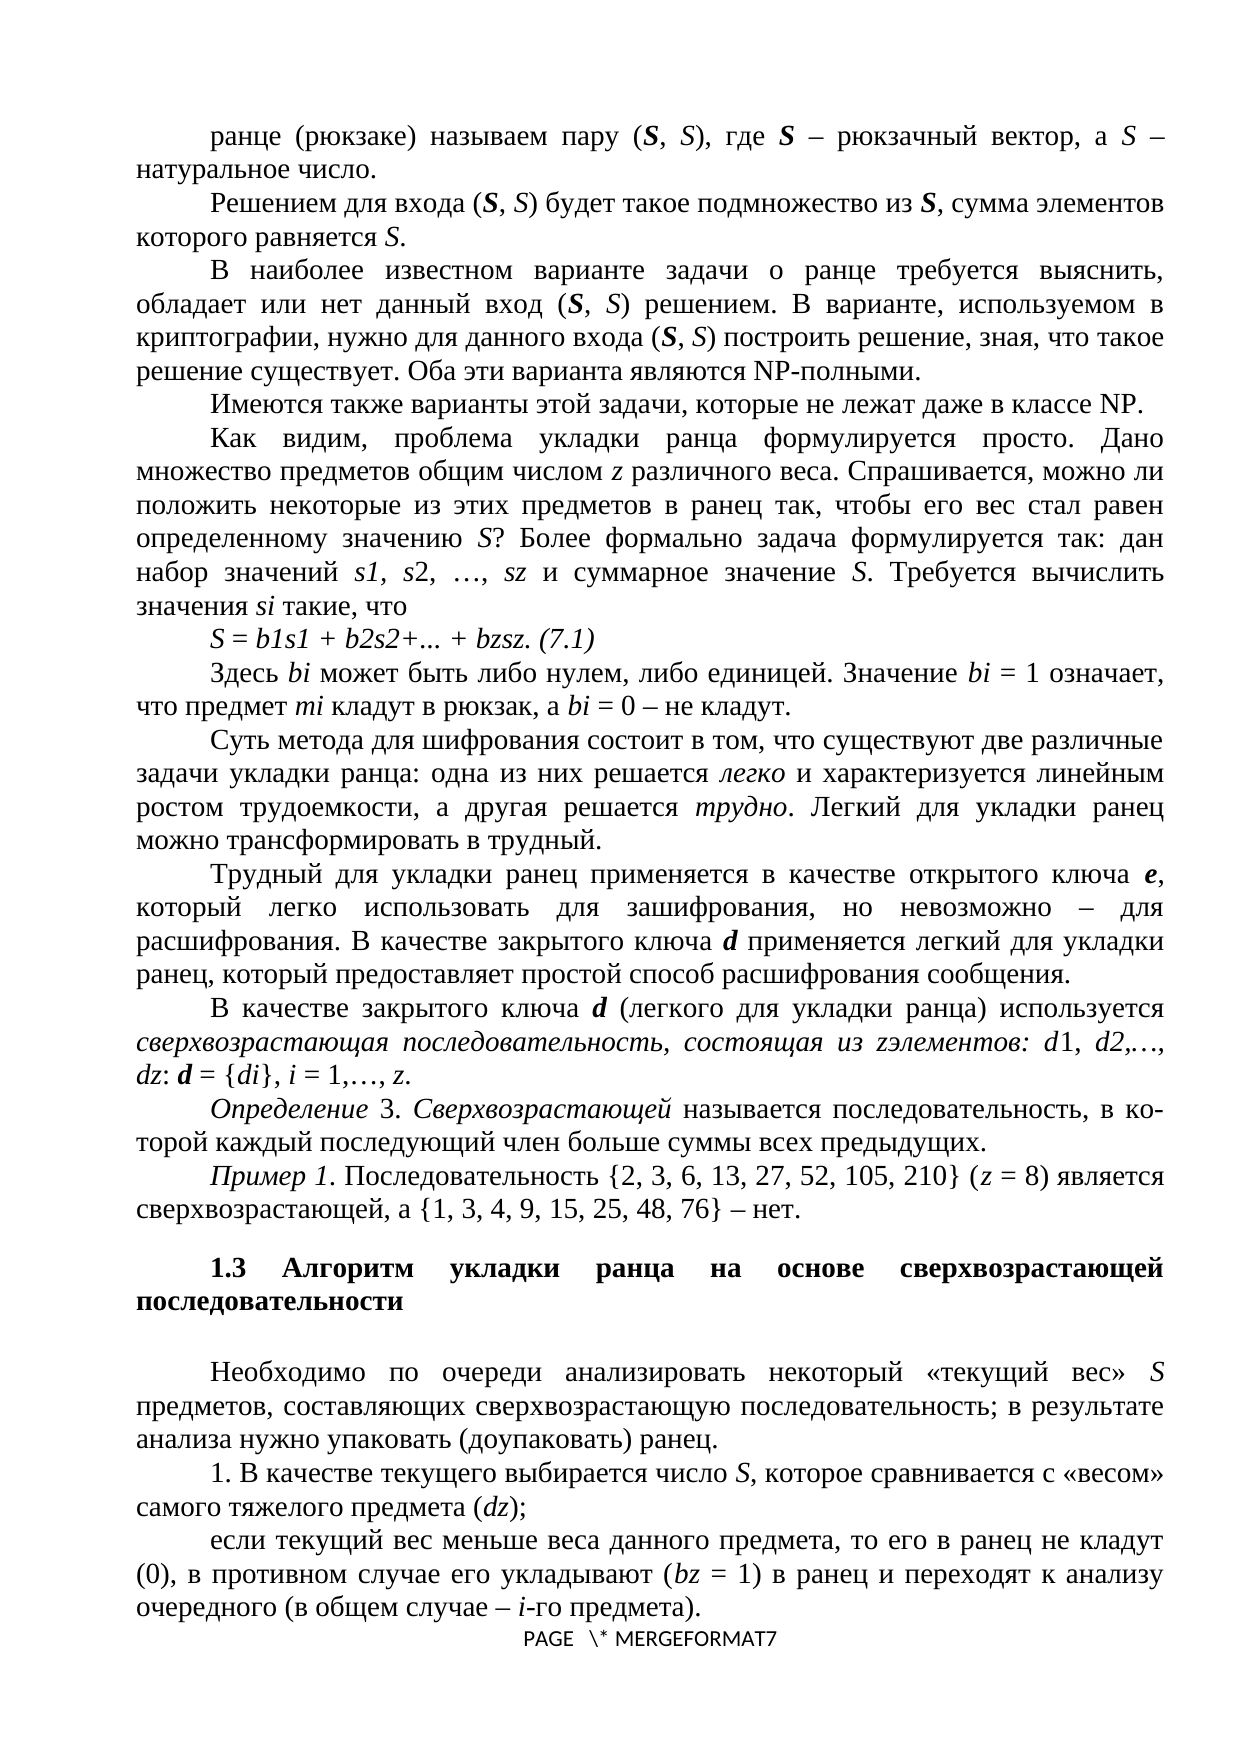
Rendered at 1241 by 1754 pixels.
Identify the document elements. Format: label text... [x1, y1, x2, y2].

text Пример 1. Последовательность {2, 3, 6, 13, 27, 52, 105, 210} (z = 8) является сверхвозрастающей, а {1, 3, 4, 9, 15, 25, 48, 76} – нет. [136, 1158, 1164, 1225]
text Определение 3. Сверхвозрастающей называется последовательность, в ко-торой каждый последующий член больше суммы всех предыдущих. [136, 1091, 1164, 1158]
text S = b1s1 + b2s2+... + bzsz. (7.1) [136, 621, 1164, 655]
text Здесь bi может быть либо нулем, либо единицей. Значение bi = 1 означает, что предмет mi кладут в рюкзак, а bi = 0 – не кладут. [136, 655, 1164, 722]
text ранце (рюкзаке) называем пару (S, S), где S – рюкзачный вектор, а S – натуральное число. [136, 118, 1164, 185]
text 1.3 Алгоритм укладки ранца на основе сверхвозрастающей последовательности [136, 1250, 1164, 1317]
text В наиболее известном варианте задачи о ранце требуется выяснить, обладает или нет данный вход (S, S) решением. В варианте, используемом в криптографии, нужно для данного входа (S, S) построить решение, зная, что такое решение существует. Оба эти варианта являются NP-полными. [136, 252, 1164, 386]
text Как видим, проблема укладки ранца формулируется просто. Дано множество предметов общим числом z различного веса. Спрашивается, можно ли положить некоторые из этих предметов в ранец так, чтобы его вес стал равен определенному значению S? Более формально задача формулируется так: дан набор значений s1, s2, …, sz и суммарное значение S. Требуется вычислить значения si такие, что [136, 420, 1164, 621]
text Решением для входа (S, S) будет такое подмножество из S, сумма элементов которого равняется S. [136, 185, 1164, 252]
text В качестве закрытого ключа d (легкого для укладки ранца) используется сверхвозрастающая последовательность, состоящая из zэлементов: d1, d2,…, dz: d = {di}, i = 1,…, z. [136, 990, 1164, 1091]
text Суть метода для шифрования состоит в том, что существуют две различные задачи укладки ранца: одна из них решается легко и характеризуется линейным ростом трудоемкости, а другая решается трудно. Легкий для укладки ранец можно трансформировать в трудный. [136, 722, 1164, 856]
text Трудный для укладки ранец применяется в качестве открытого ключа е, который легко использовать для зашифрования, но невозможно – для расшифрования. В качестве закрытого ключа d применяется легкий для укладки ранец, который предоставляет простой способ расшифрования сообщения. [136, 856, 1164, 990]
text 1. В качестве текущего выбирается число S, которое сравнивается с «весом» самого тяжелого предмета (dz); [136, 1455, 1164, 1522]
text Необходимо по очереди анализировать некоторый «текущий вес» S предметов, составляющих сверхвозрастающую последовательность; в результате анализа нужно упаковать (доупаковать) ранец. [136, 1354, 1164, 1455]
text Имеются также варианты этой задачи, которые не лежат даже в классе NP. [136, 386, 1164, 420]
text если текущий вес меньше веса данного предмета, то его в ранец не кладут (0), в противном случае его укладывают (bz = 1) в ранец и переходят к анализу очередного (в общем случае – i-го предмета). [136, 1522, 1164, 1623]
